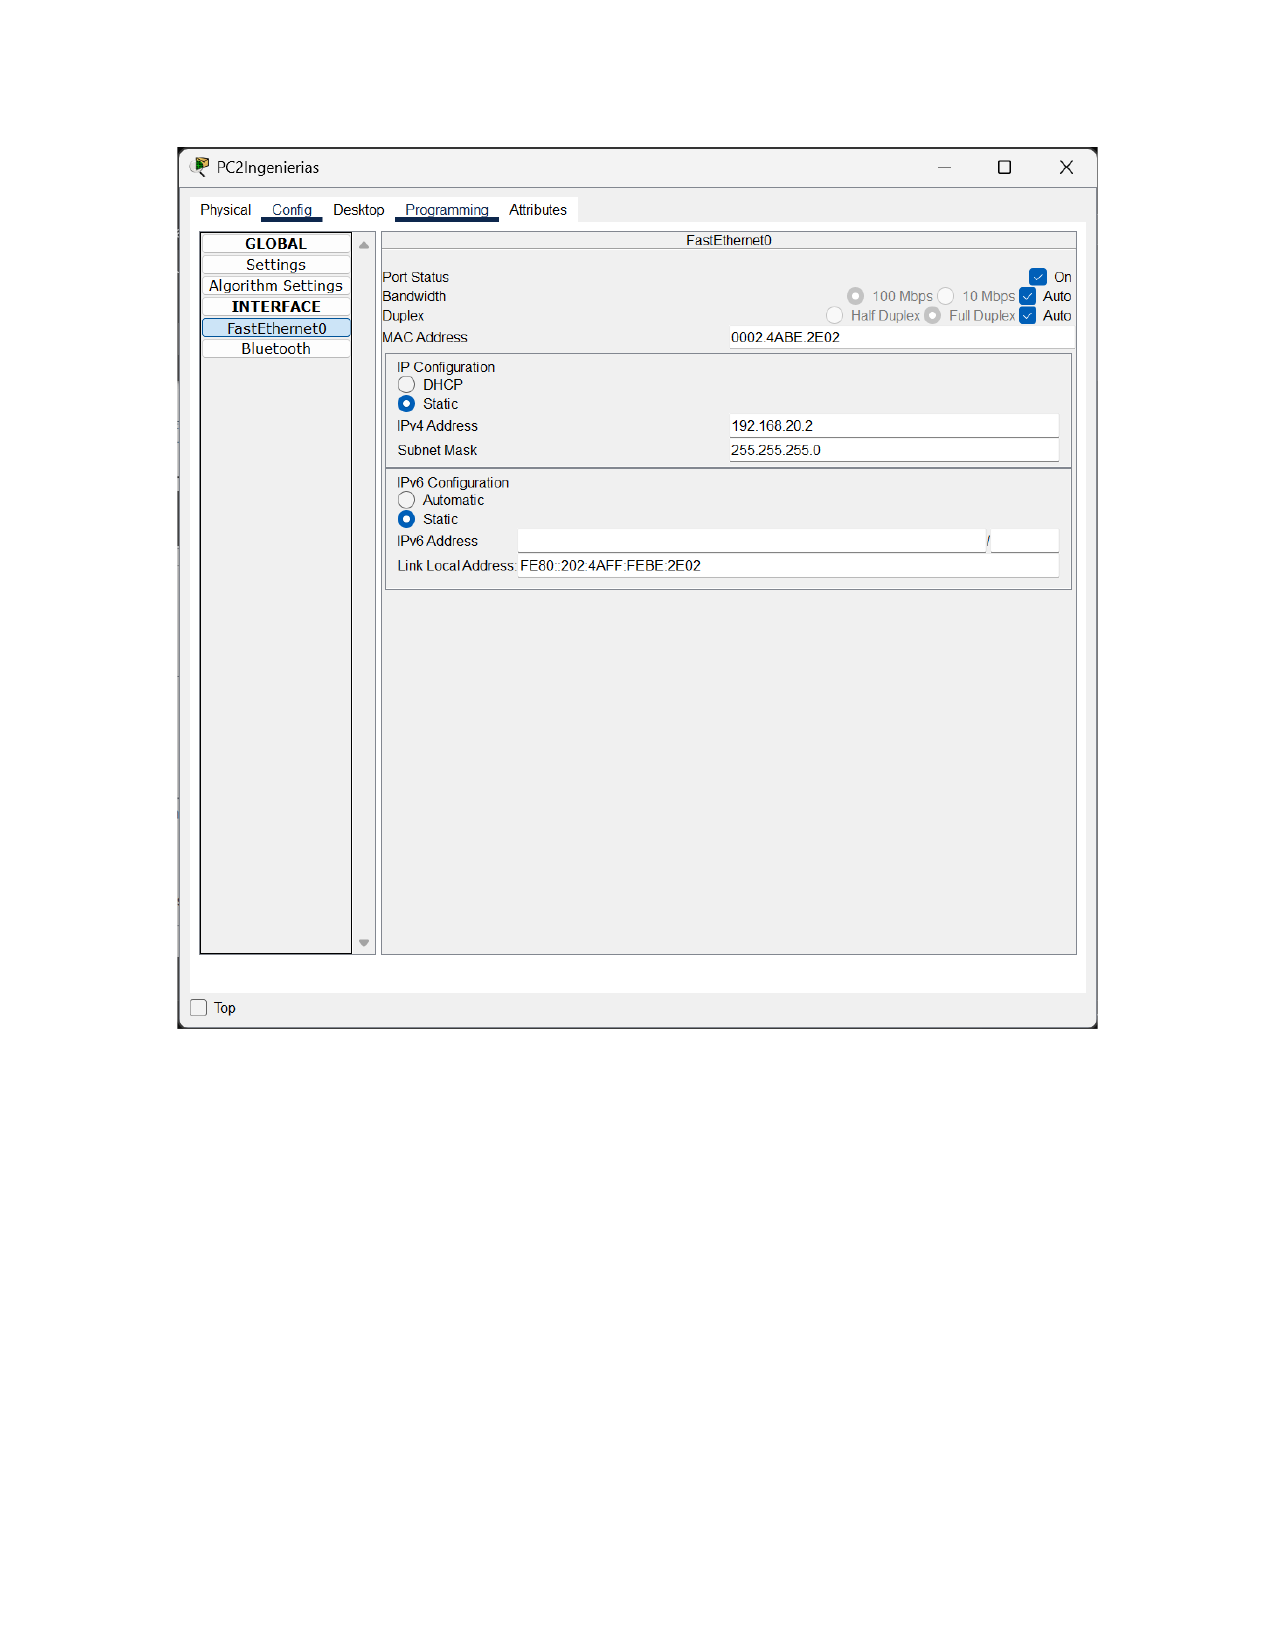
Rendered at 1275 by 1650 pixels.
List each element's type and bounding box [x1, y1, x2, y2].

picture [177, 147, 1098, 1029]
